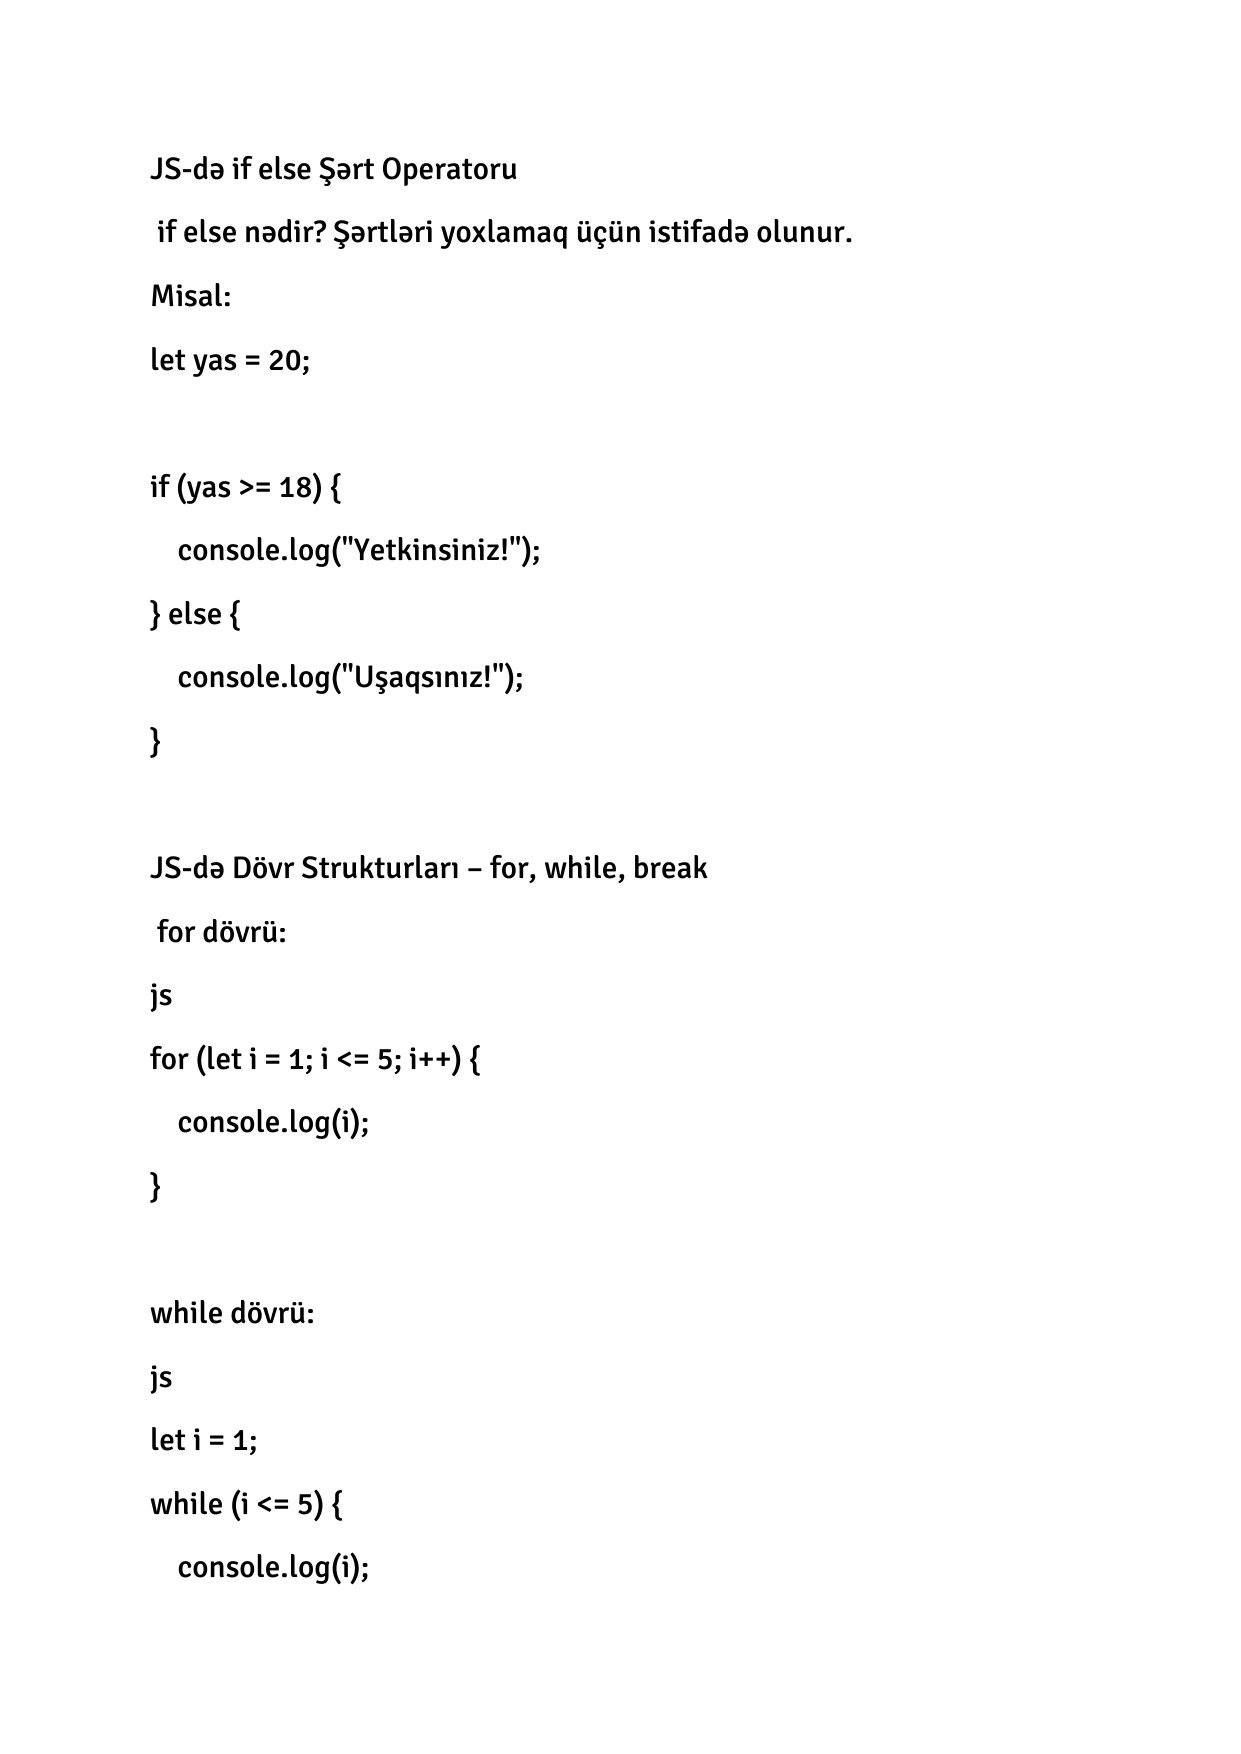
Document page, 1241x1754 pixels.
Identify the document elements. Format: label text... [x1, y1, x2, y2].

subtitle JS-də Dövr Strukturları – for, while, break [150, 849, 1090, 888]
subtitle JS-də if else Şərt Operatoru [150, 150, 1090, 188]
text let yas = 20; [150, 341, 1090, 379]
text if else nədir? Şərtləri yoxlamaq üçün istifadə olunur. [150, 213, 1090, 252]
text } else { [150, 595, 1090, 633]
text if (yas >= 18) { [150, 468, 1090, 506]
text for dövrü: [150, 913, 1090, 951]
text } [150, 1167, 1090, 1206]
text console.log("Yetkinsiniz!"); [150, 531, 1090, 570]
text js [150, 976, 1090, 1015]
text Misal: [150, 277, 1090, 316]
text js [150, 1358, 1090, 1396]
text console.log(i); [150, 1548, 1090, 1587]
text console.log(i); [150, 1103, 1090, 1142]
text while dövrü: [150, 1294, 1090, 1333]
text let i = 1; [150, 1421, 1090, 1460]
text while (i <= 5) { [150, 1485, 1090, 1523]
text console.log("Uşaqsınız!"); [150, 658, 1090, 697]
text for (let i = 1; i <= 5; i++) { [150, 1040, 1090, 1078]
text } [150, 722, 1090, 760]
